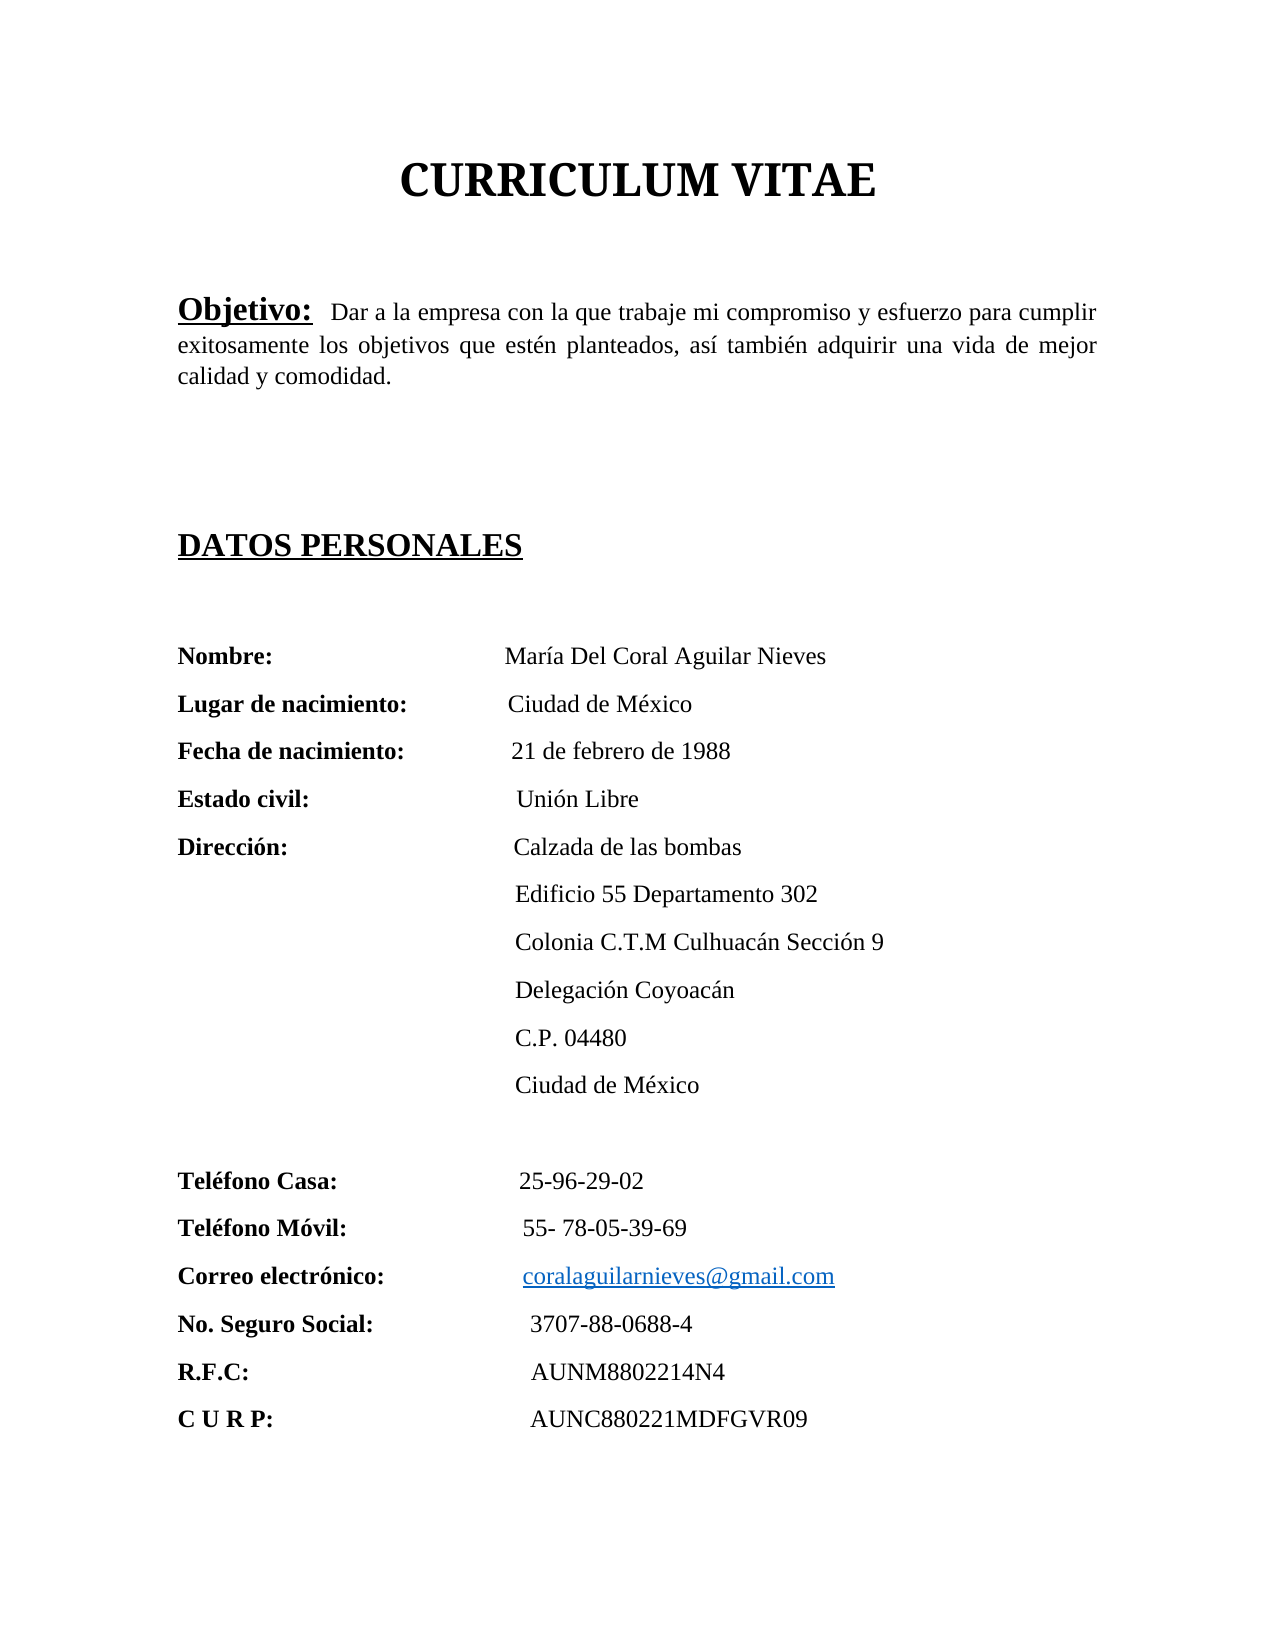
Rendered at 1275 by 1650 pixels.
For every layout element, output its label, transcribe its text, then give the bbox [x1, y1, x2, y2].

text Correo electrónico: coralaguilarnieves@gmail.com [177, 1261, 1098, 1290]
text Fecha de nacimiento: 21 de febrero de 1988 [177, 736, 1098, 765]
text Ciudad de México [177, 1070, 1098, 1099]
text Edificio 55 Departamento 302 [177, 879, 1098, 908]
text C.P. 04480 [177, 1023, 1098, 1051]
text Dirección: Calzada de las bombas [177, 832, 1098, 861]
text Nombre: María Del Coral Aguilar Nieves [177, 641, 1098, 670]
text No. Seguro Social: 3707-88-0688-4 [177, 1309, 1098, 1338]
text Teléfono Móvil: 55- 78-05-39-69 [177, 1213, 1098, 1242]
text R.F.C: AUNM8802214N4 [177, 1357, 1098, 1385]
text C U R P: AUNC880221MDFGVR09 [177, 1404, 1098, 1433]
text Estado civil: Unión Libre [177, 784, 1098, 813]
text CURRICULUM VITAE [177, 148, 1098, 210]
text Colonia C.T.M Culhuacán Sección 9 [177, 927, 1098, 956]
text Objetivo: Dar a la empresa con la que trabaje mi compromiso y esfuerzo para cumplir exitosamente los objetivos que estén planteados, así también adquirir una vida de mejor calidad y comodidad. [177, 289, 1098, 390]
text DATOS PERSONALES [177, 525, 1098, 563]
text Delegación Coyoacán [177, 975, 1098, 1004]
text Lugar de nacimiento: Ciudad de México [177, 689, 1098, 717]
text Teléfono Casa: 25-96-29-02 [177, 1166, 1098, 1194]
